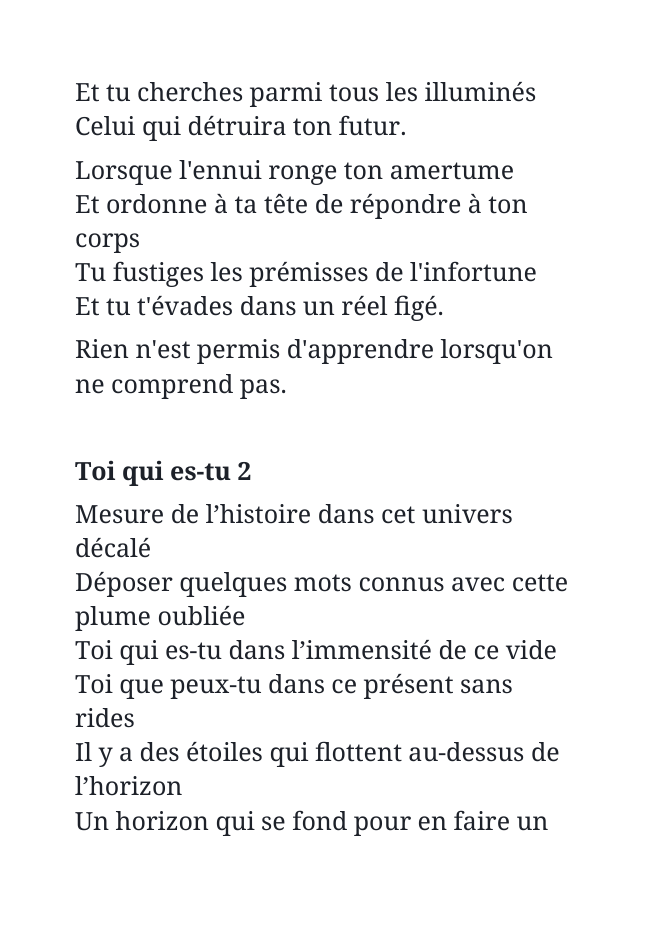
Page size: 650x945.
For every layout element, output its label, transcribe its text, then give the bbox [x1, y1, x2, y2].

text Toi qui es-tu 2 [75, 453, 574, 487]
text Lorsque l'ennui ronge ton amertume Et ordonne à ta tête de répondre à ton corps Tu fustiges les prémisses de l'infortune Et tu t'évades dans un réel figé. [75, 152, 574, 323]
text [75, 75, 574, 143]
text Rien n'est permis d'apprendre lorsqu'on ne comprend pas. [75, 332, 574, 400]
